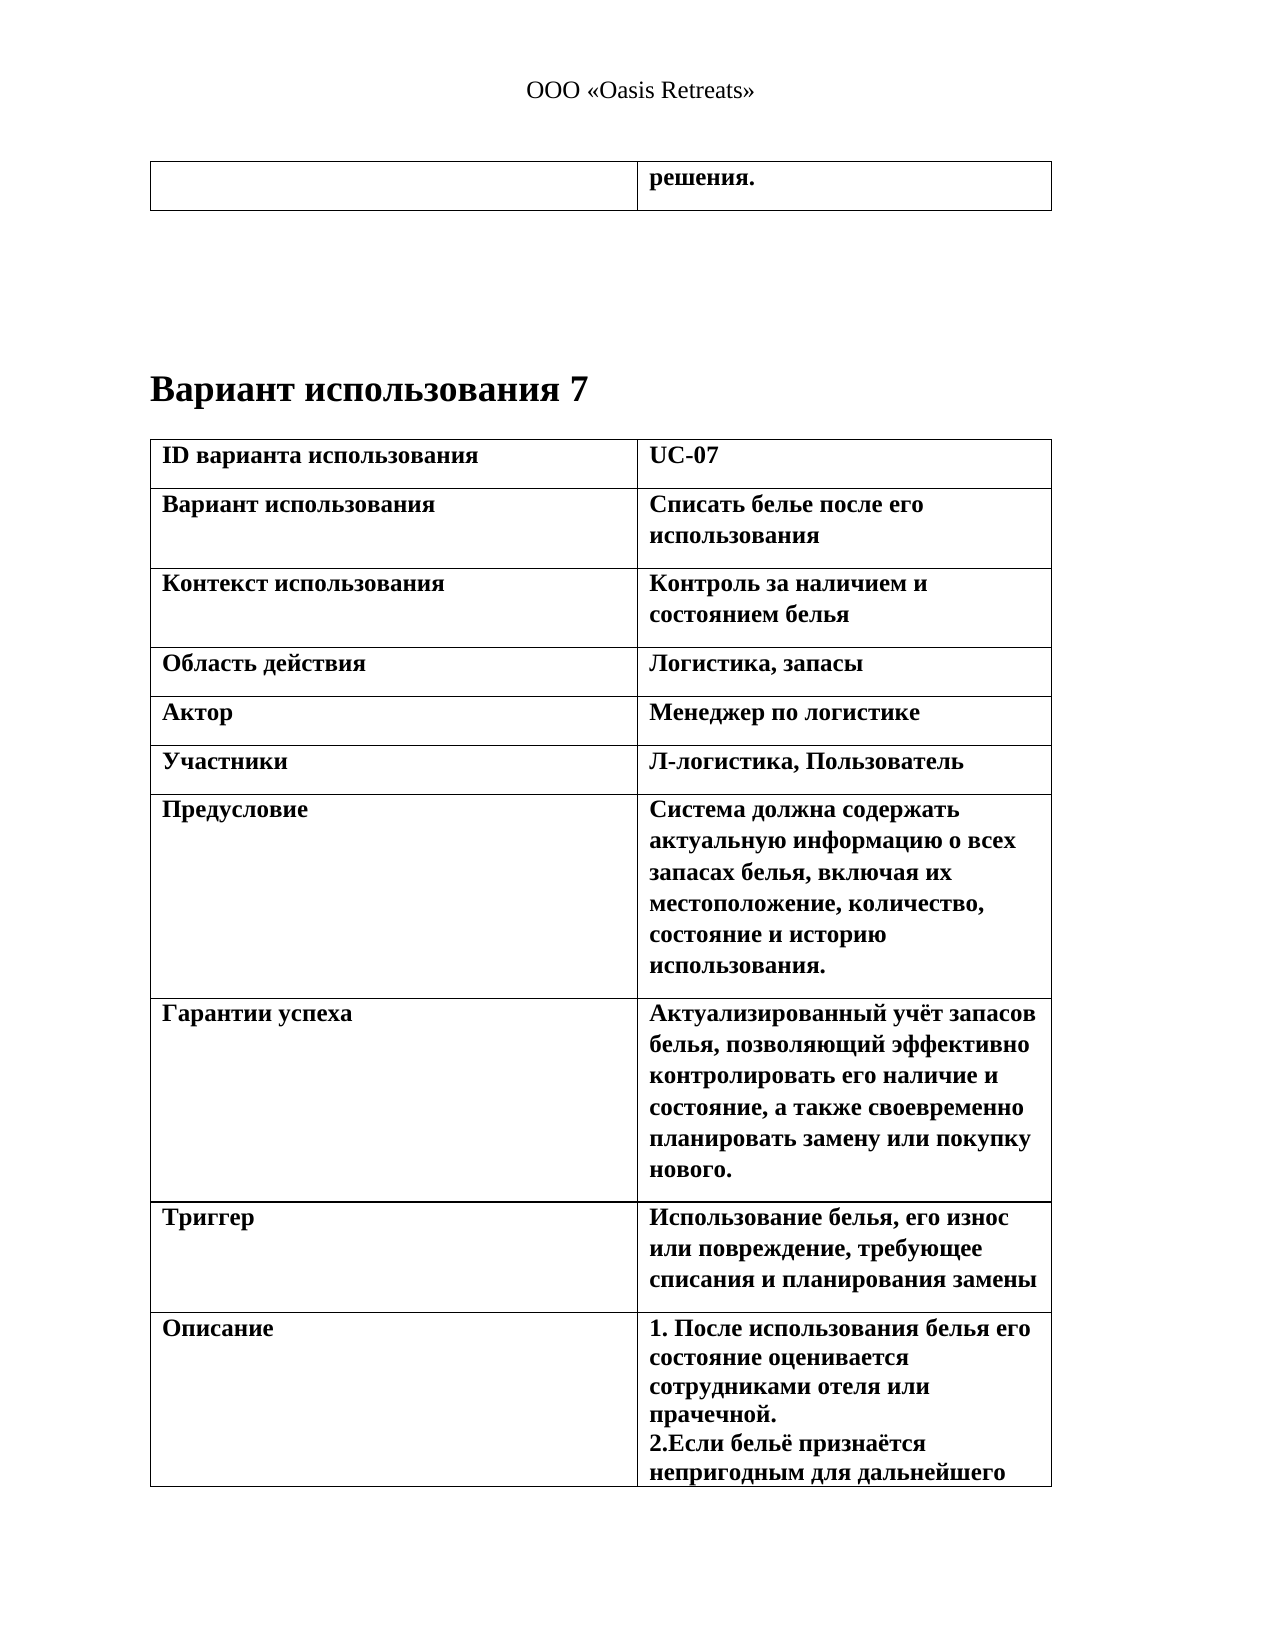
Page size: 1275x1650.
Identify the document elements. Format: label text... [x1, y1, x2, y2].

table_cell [638, 162, 1051, 210]
table_cell Контроль за наличием и состоянием белья [638, 569, 1051, 647]
table_cell Списать белье после его использования [638, 489, 1051, 567]
table_cell Область действия [151, 648, 637, 696]
table_header ID варианта использования [151, 440, 637, 488]
table_cell Вариант использования [151, 489, 637, 567]
table_cell Участники [151, 746, 637, 793]
table_cell Описание [151, 1313, 637, 1486]
table_cell Триггер [151, 1203, 637, 1312]
table_header UC-07 [638, 440, 1051, 488]
table_cell Система должна содержать актуальную информацию о всех запасах белья, включая их местоположение, количество, состояние и историю использования. [638, 795, 1051, 997]
table_cell Актуализированный учёт запасов белья, позволяющий эффективно контролировать его наличие и состояние, а также своевременно планировать замену или покупку нового. [638, 999, 1051, 1201]
table_cell Предусловие [151, 795, 637, 997]
table_cell Логистика, запасы [638, 648, 1051, 696]
subtitle Вариант использования 7 [150, 367, 1125, 410]
table_cell Актор [151, 697, 637, 745]
table_cell Менеджер по логистике [638, 697, 1051, 745]
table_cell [638, 1313, 1051, 1486]
table_cell Гарантии успеха [151, 999, 637, 1201]
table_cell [151, 162, 637, 210]
table_cell Использование белья, его износ или повреждение, требующее списания и планирования замены [638, 1203, 1051, 1312]
table_cell Л-логистика, Пользователь [638, 746, 1051, 793]
table_cell Контекст использования [151, 569, 637, 647]
